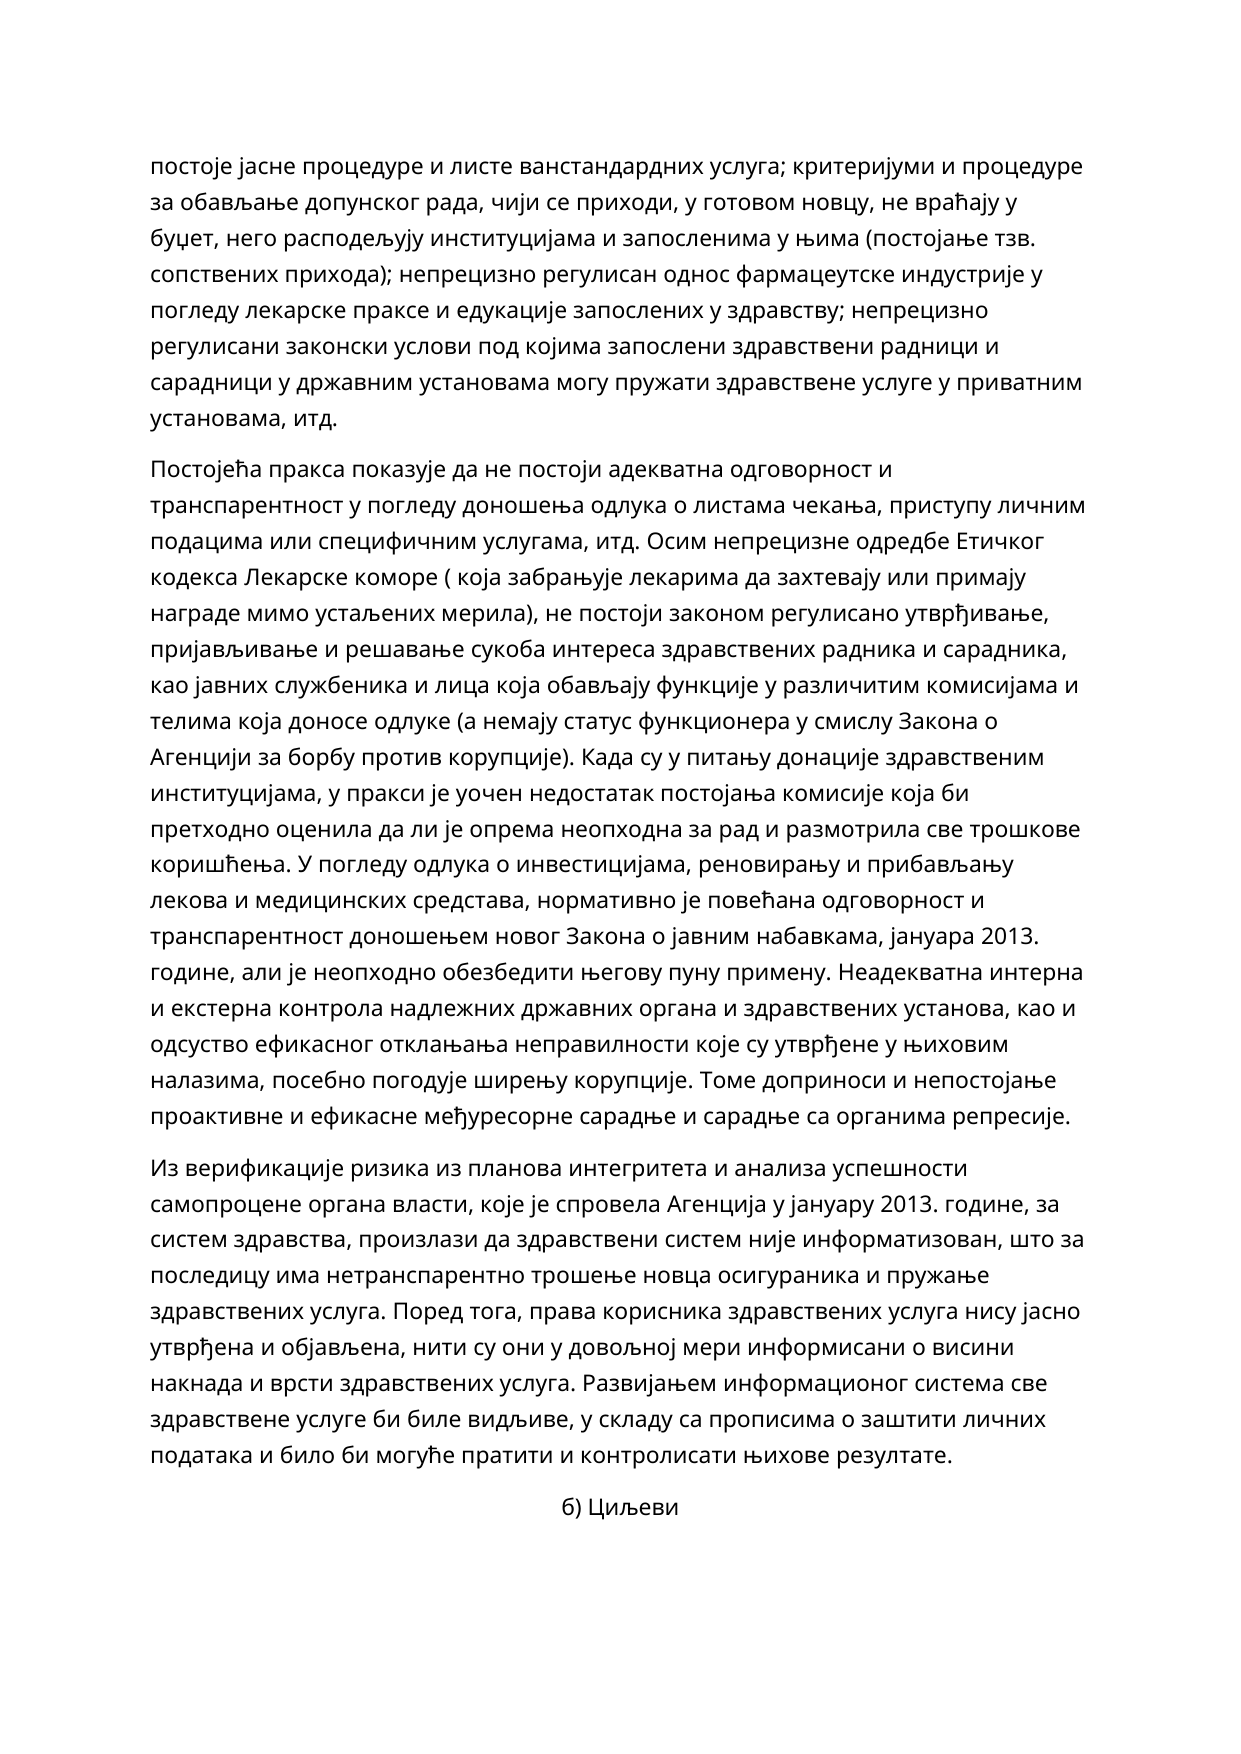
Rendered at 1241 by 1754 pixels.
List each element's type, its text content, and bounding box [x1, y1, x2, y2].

text Постојећа пракса показује да не постоји адекватна одговорност и транспарентност у погледу доношења одлука о листама чекања, приступу личним подацима или специфичним услугама, итд. Осим непрецизне одредбе Етичког кодекса Лекарске коморе ( која забрањује лекарима да захтевају или примају награде мимо устаљених мерила), не постоји законом регулисано утврђивање, пријављивање и решавање сукоба интереса здравствених радника и сарадника, као јавних службеника и лица која обављају функције у различитим комисијама и телима која доносе одлуке (а немају статус функционера у смислу Закона о Агенцији за борбу против корупције). Када су у питању донације здравственим институцијама, у пракси је уочен недостатак постојања комисије која би претходно оценила да ли је опрема неопходна за рад и размотрила све трошкове коришћења. У погледу одлука о инвестицијама, реновирању и прибављању лекова и медицинских средстава, нормативно је повећана одговорност и транспарентност доношењем новог Закона о јавним набавкама, јануара 2013. године, али је неопходно обезбедити његову пуну примену. Неадекватна интерна и екстерна контрола надлежних државних органа и здравствених установа, као и одсуство ефикасног отклањања неправилности које су утврђене у њиховим налазима, посебно погодује ширењу корупције. Томе доприноси и непостојање проактивне и ефикасне међуресорне сарадње и сарадње са органима репресије. [150, 453, 1090, 1131]
text Из верификације ризика из планова интегритета и анализа успешности самопроцене органа власти, које је спровела Агенција у јануару 2013. године, за систем здравства, произлази да здравствени систем није информатизован, што за последицу има нетранспарентно трошење новца осигураника и пружање здравствених услуга. Поред тога, права корисника здравствених услуга нису јасно утврђена и објављена, нити су они у довољној мери информисани о висини накнада и врсти здравствених услуга. Развијањем информационог система све здравствене услуге би биле видљиве, у складу са прописима о заштити личних података и било би могуће пратити и контролисати њихове резултате. [150, 1152, 1090, 1470]
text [150, 150, 1090, 433]
text б) Циљеви [150, 1491, 1090, 1522]
